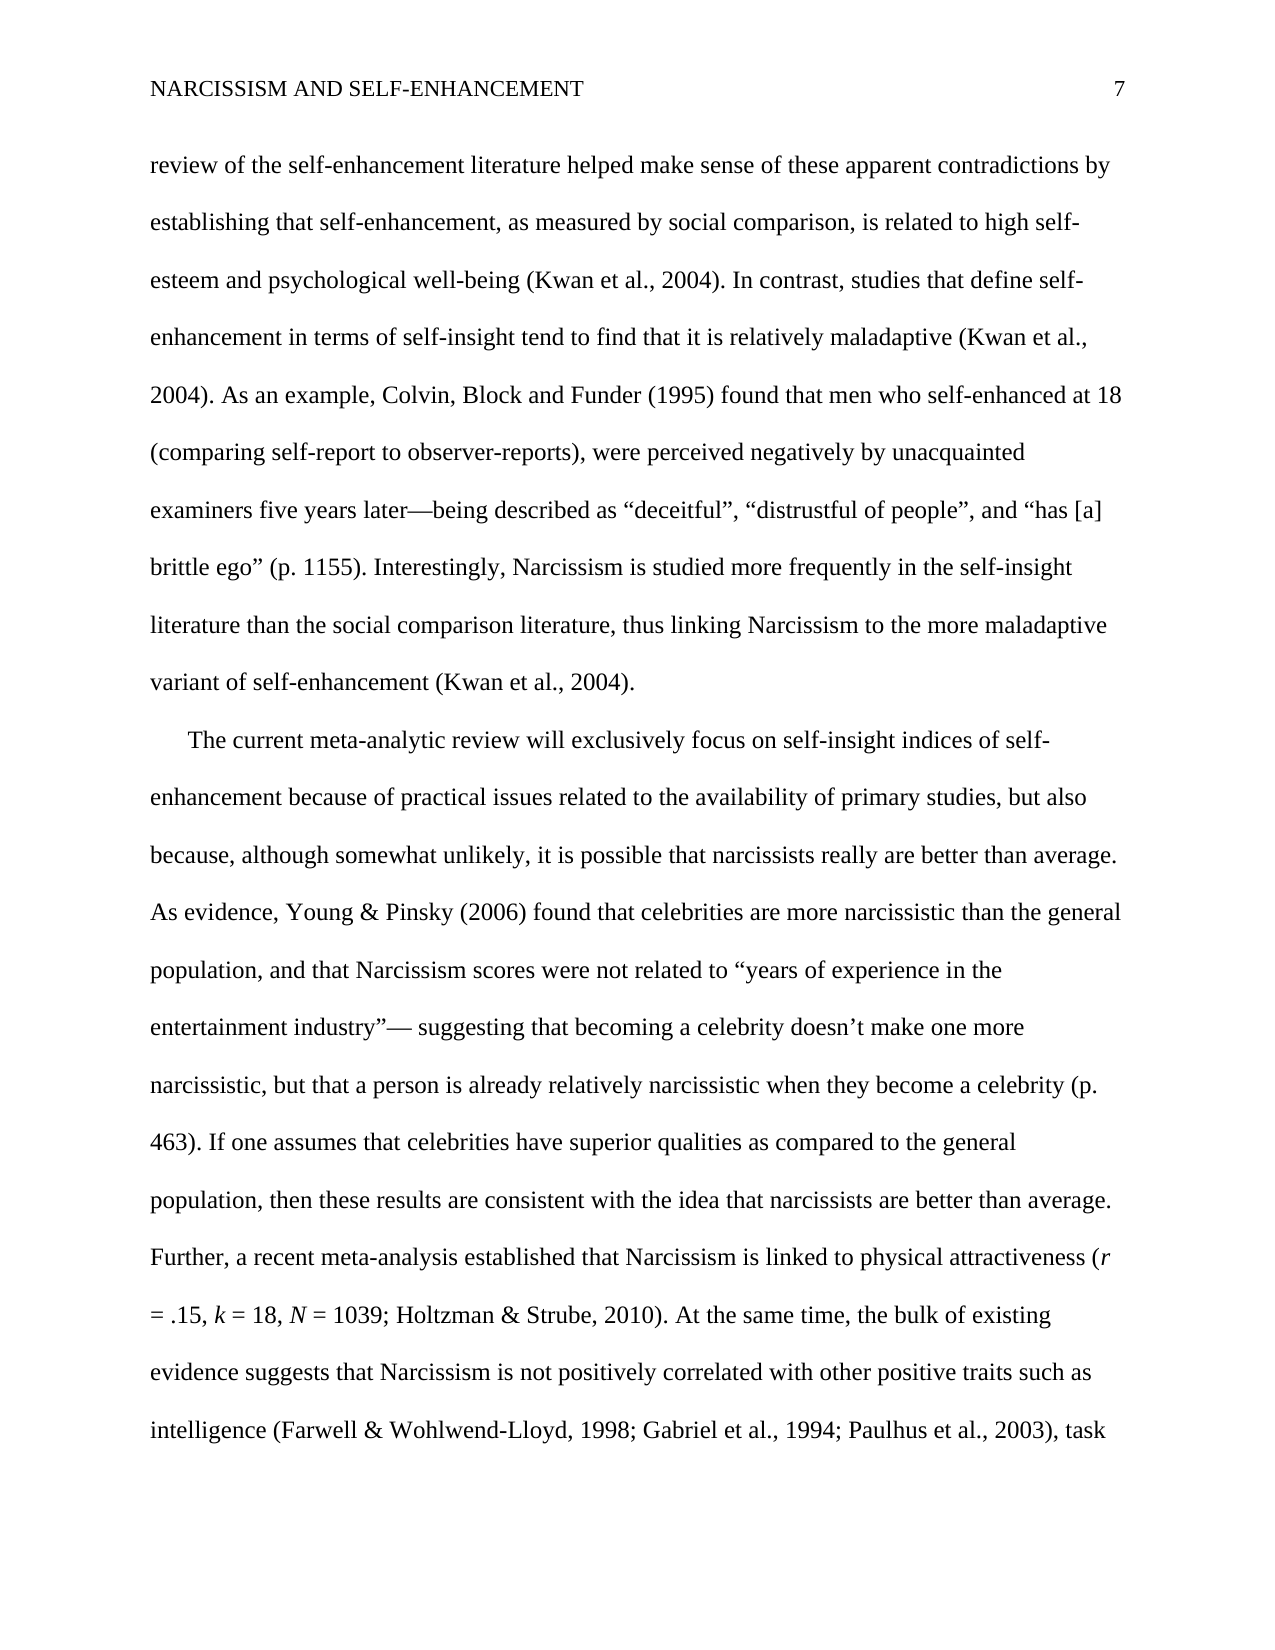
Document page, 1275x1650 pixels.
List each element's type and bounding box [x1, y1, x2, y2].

text [150, 150, 1125, 696]
text [150, 725, 1125, 1444]
